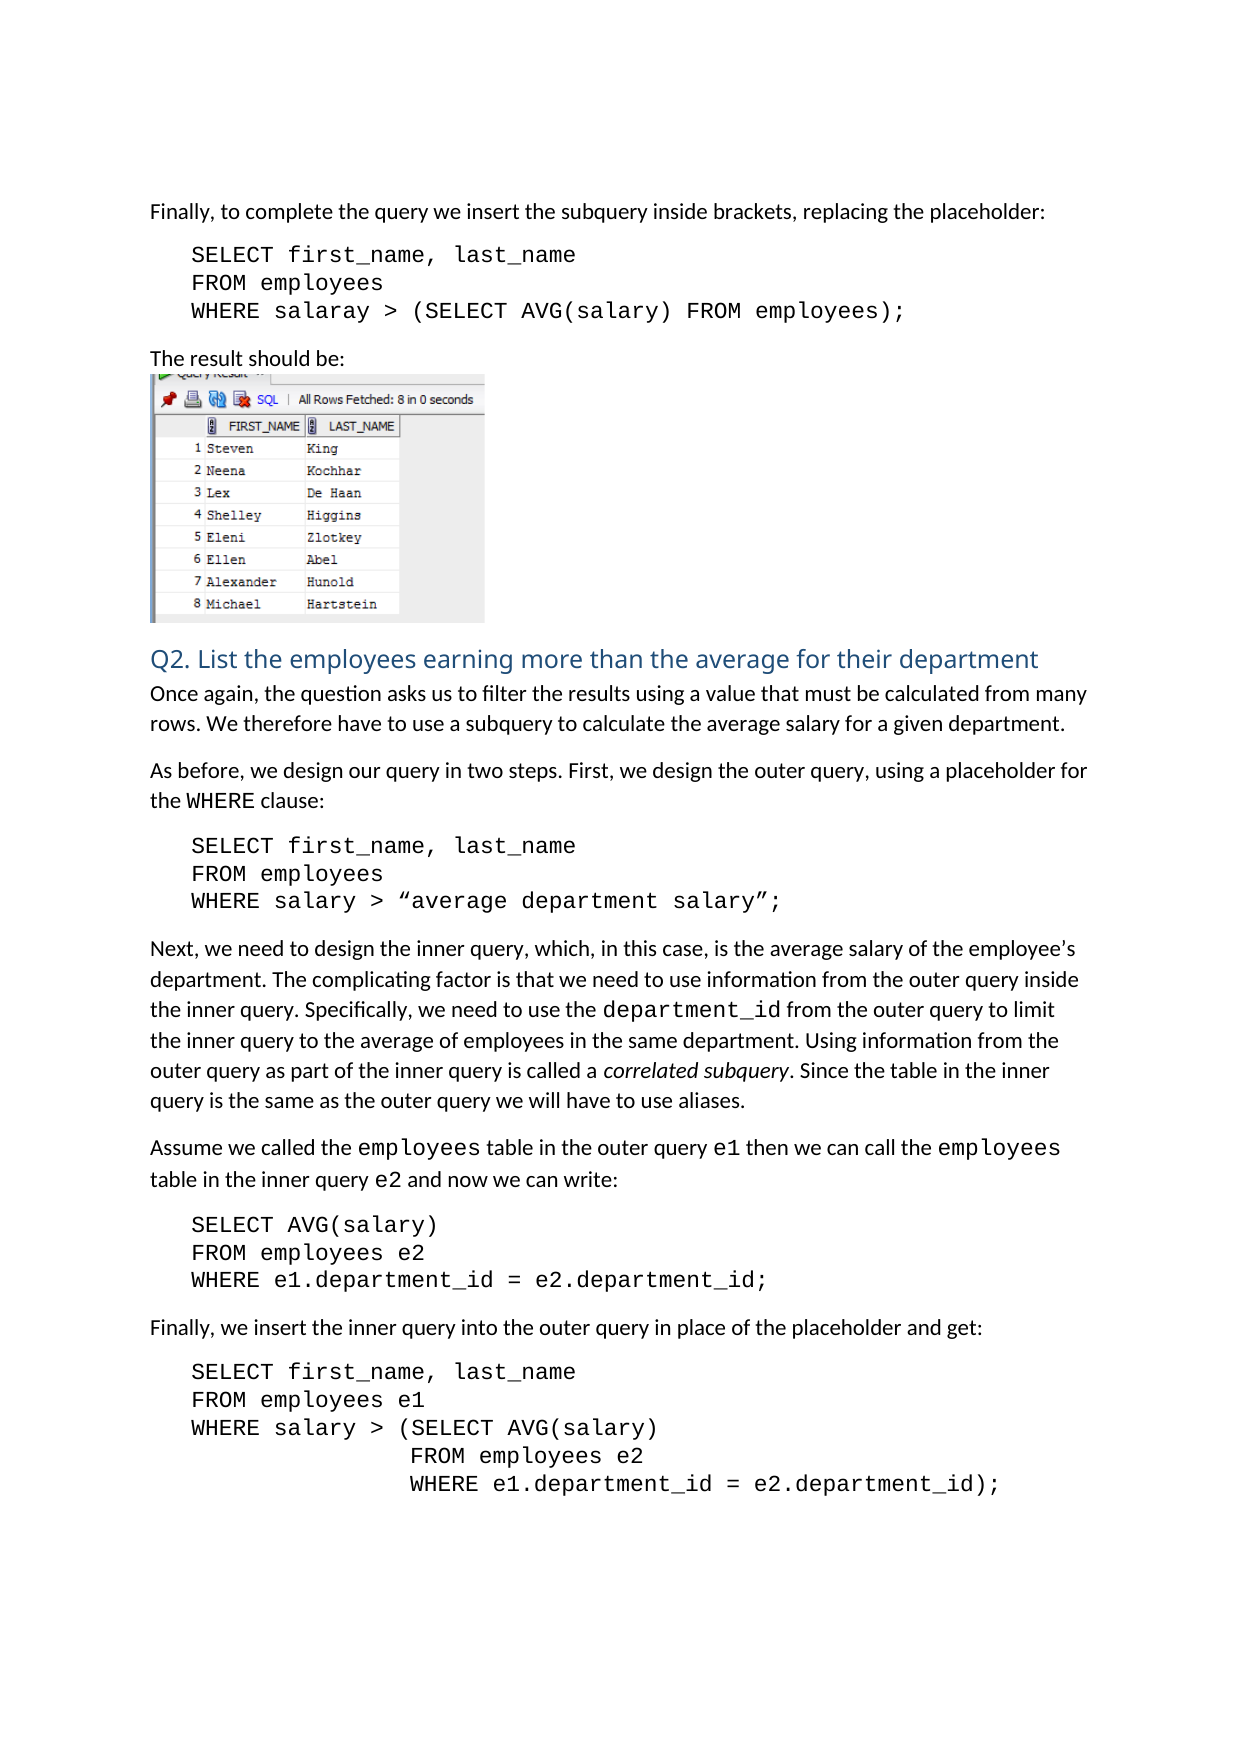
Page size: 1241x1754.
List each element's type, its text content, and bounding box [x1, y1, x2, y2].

text SELECT first_name, last_name [150, 244, 1090, 270]
text Next, we need to design the inner query, which, in this case, is the average salary of the employee’s department. The complicating factor is that we need to use information from the outer query inside the inner query. Specifically, we need to use the department_id from the outer query to limit the inner query to the average of employees in the same department. Using information from the outer query as part of the inner query is called a correlated subquery. Since the table in the inner query is the same as the outer query we will have to use aliases. [150, 934, 1090, 1115]
text FROM employees e2 [150, 1241, 1090, 1267]
text WHERE salary > (SELECT AVG(salary) [150, 1416, 1090, 1442]
text Finally, we insert the inner query into the outer query in place of the placeholder and get: [150, 1313, 1090, 1341]
text WHERE e1.department_id = e2.department_id); [300, 1472, 1090, 1498]
text SELECT AVG(salary) [150, 1213, 1090, 1239]
text Finally, to complete the query we insert the subquery inside brackets, replacing the placeholder: [150, 197, 1090, 225]
text Assume we called the employees table in the outer query e1 then we can call the employees table in the inner query e2 and now we can write: [150, 1133, 1090, 1194]
text FROM employees [150, 272, 1090, 298]
text FROM employees [150, 862, 1090, 888]
text WHERE salaray > (SELECT AVG(salary) FROM employees); [150, 299, 1090, 326]
text SELECT first_name, last_name [150, 1360, 1090, 1386]
picture [150, 374, 485, 623]
text FROM employees e2 [225, 1444, 1090, 1470]
text SELECT first_name, last_name [150, 834, 1090, 860]
text Once again, the question asks us to filter the results using a value that must be calculated from many rows. We therefore have to use a subquery to calculate the average salary for a given department. [150, 679, 1090, 737]
text FROM employees e1 [150, 1388, 1090, 1414]
text As before, we design our query in two steps. First, we design the outer query, using a placeholder for the WHERE clause: [150, 756, 1090, 815]
subtitle Q2. List the employees earning more than the average for their department [150, 642, 1090, 676]
text WHERE e1.department_id = e2.department_id; [150, 1269, 1090, 1295]
text WHERE salary > “average department salary”; [150, 890, 1090, 916]
